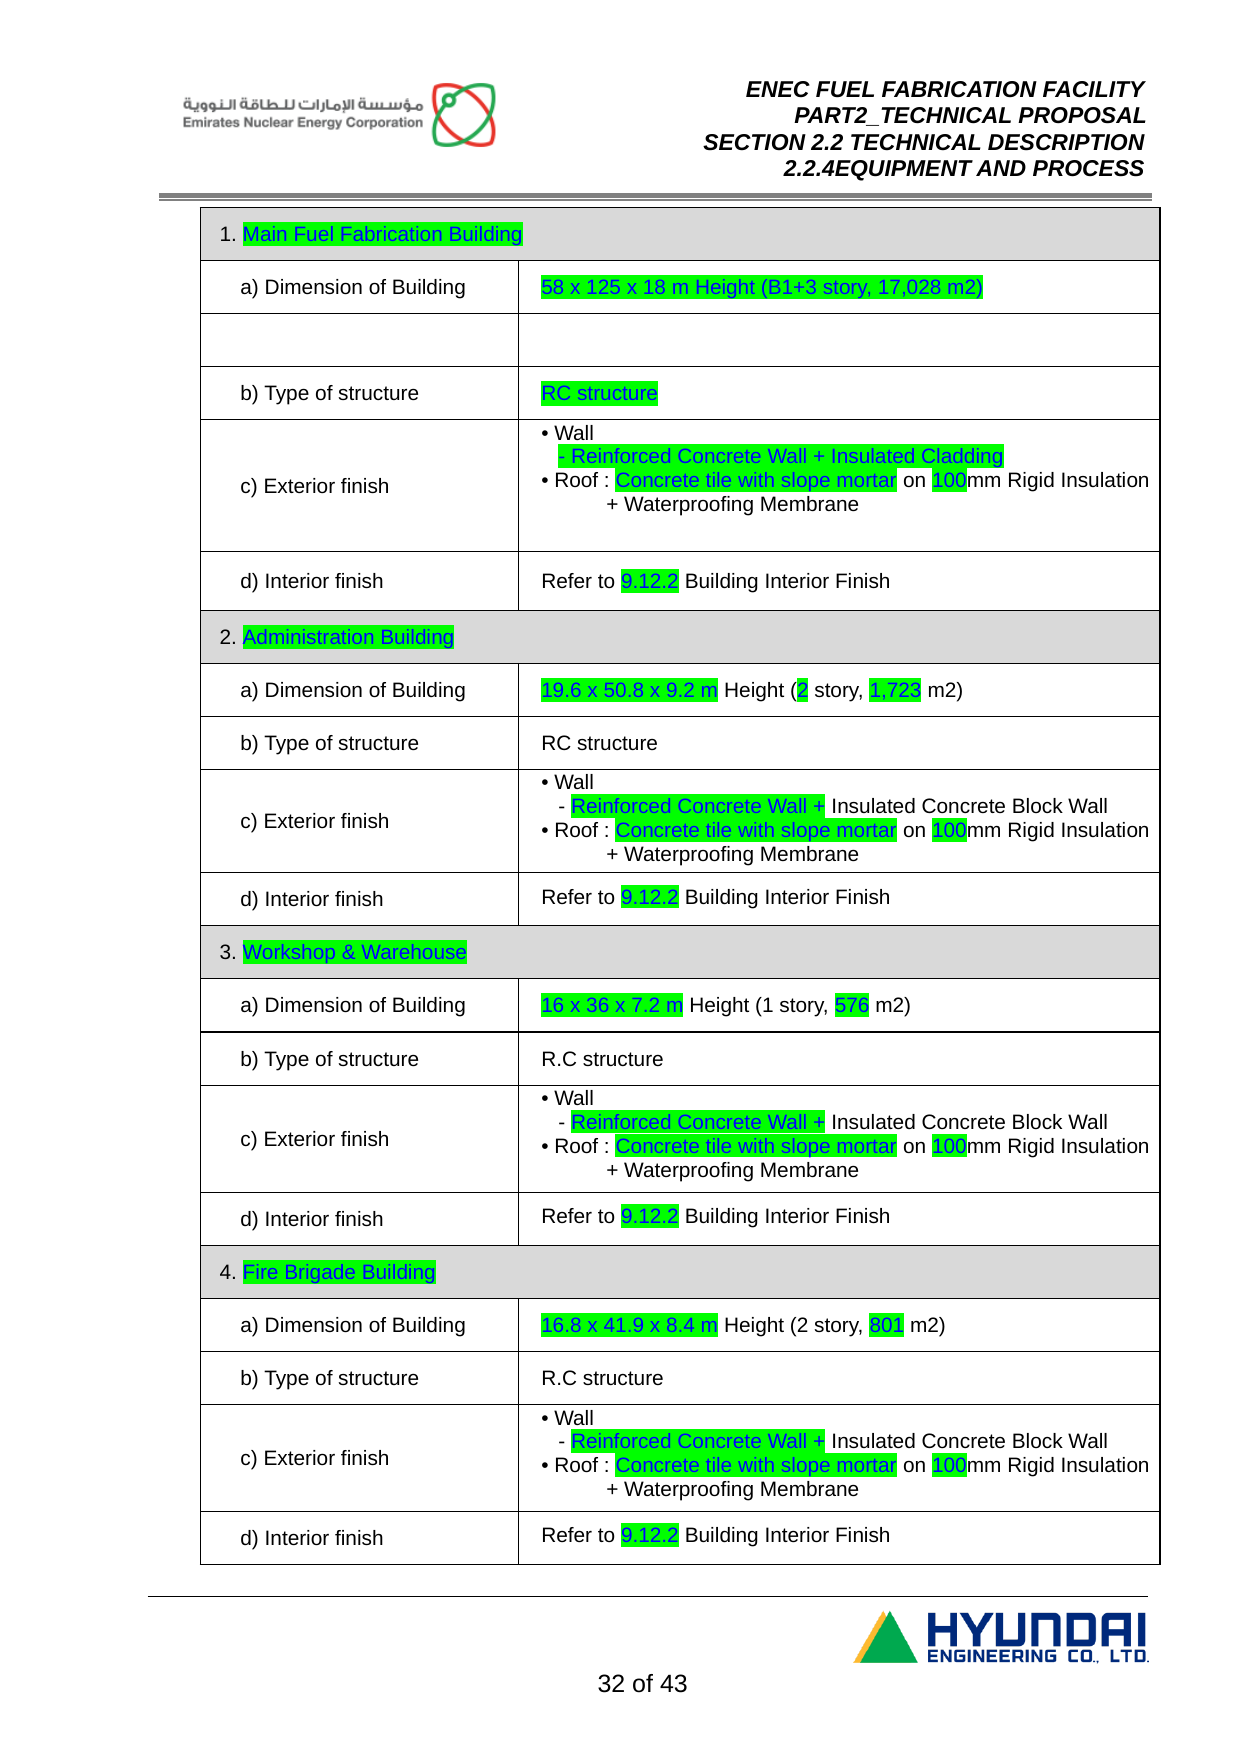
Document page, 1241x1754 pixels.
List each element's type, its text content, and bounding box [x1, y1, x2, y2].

table_cell b) Type of structure [201, 367, 518, 419]
table_cell • Wall - Reinforced Concrete Wall + Insulated Cladding • Roof : Concrete tile with slope mortar on 100mm Rigid Insulation + Waterproofing Membrane [519, 420, 1159, 551]
picture [853, 1608, 1149, 1666]
table_cell 16.8 x 41.9 x 8.4 m Height (2 story, 801 m2) [519, 1299, 1159, 1351]
table_cell R.C structure [519, 1033, 1159, 1084]
table_cell d) Interior finish [201, 1193, 518, 1245]
table_header 1. Main Fuel Fabrication Building [201, 208, 1159, 260]
table_cell d) Interior finish [201, 552, 518, 610]
table_cell 58 x 125 x 18 m Height (B1+3 story, 17,028 m2) [519, 261, 1159, 313]
table_cell [201, 314, 518, 366]
table_cell 4. Fire Brigade Building [201, 1246, 1159, 1298]
table_cell 16 x 36 x 7.2 m Height (1 story, 576 m2) [519, 979, 1159, 1031]
table_cell c) Exterior finish [201, 420, 518, 551]
table_cell b) Type of structure [201, 1033, 518, 1084]
table_cell [519, 314, 1159, 366]
table_cell b) Type of structure [201, 1352, 518, 1404]
table_cell c) Exterior finish [201, 1405, 518, 1511]
table_cell R.C structure [519, 1352, 1159, 1404]
table_cell a) Dimension of Building [201, 979, 518, 1031]
table_cell c) Exterior finish [201, 770, 518, 872]
table_cell a) Dimension of Building [201, 664, 518, 716]
table_cell Refer to 9.12.2 Building Interior Finish [519, 1512, 1159, 1564]
table_cell 19.6 x 50.8 x 9.2 m Height (2 story, 1,723 m2) [519, 664, 1159, 716]
table_cell a) Dimension of Building [201, 1299, 518, 1351]
table_cell Refer to 9.12.2 Building Interior Finish [519, 873, 1159, 925]
table_cell Refer to 9.12.2 Building Interior Finish [519, 1193, 1159, 1245]
picture [170, 76, 508, 154]
table_cell Refer to 9.12.2 Building Interior Finish [519, 552, 1159, 610]
table_cell d) Interior finish [201, 873, 518, 925]
table_cell RC structure [519, 717, 1159, 769]
table_cell RC structure [519, 367, 1159, 419]
table_cell b) Type of structure [201, 717, 518, 769]
table_cell d) Interior finish [201, 1512, 518, 1564]
table_cell c) Exterior finish [201, 1086, 518, 1192]
table_cell 3. Workshop & Warehouse [201, 926, 1159, 978]
table_cell 2. Administration Building [201, 611, 1159, 663]
table_cell a) Dimension of Building [201, 261, 518, 313]
